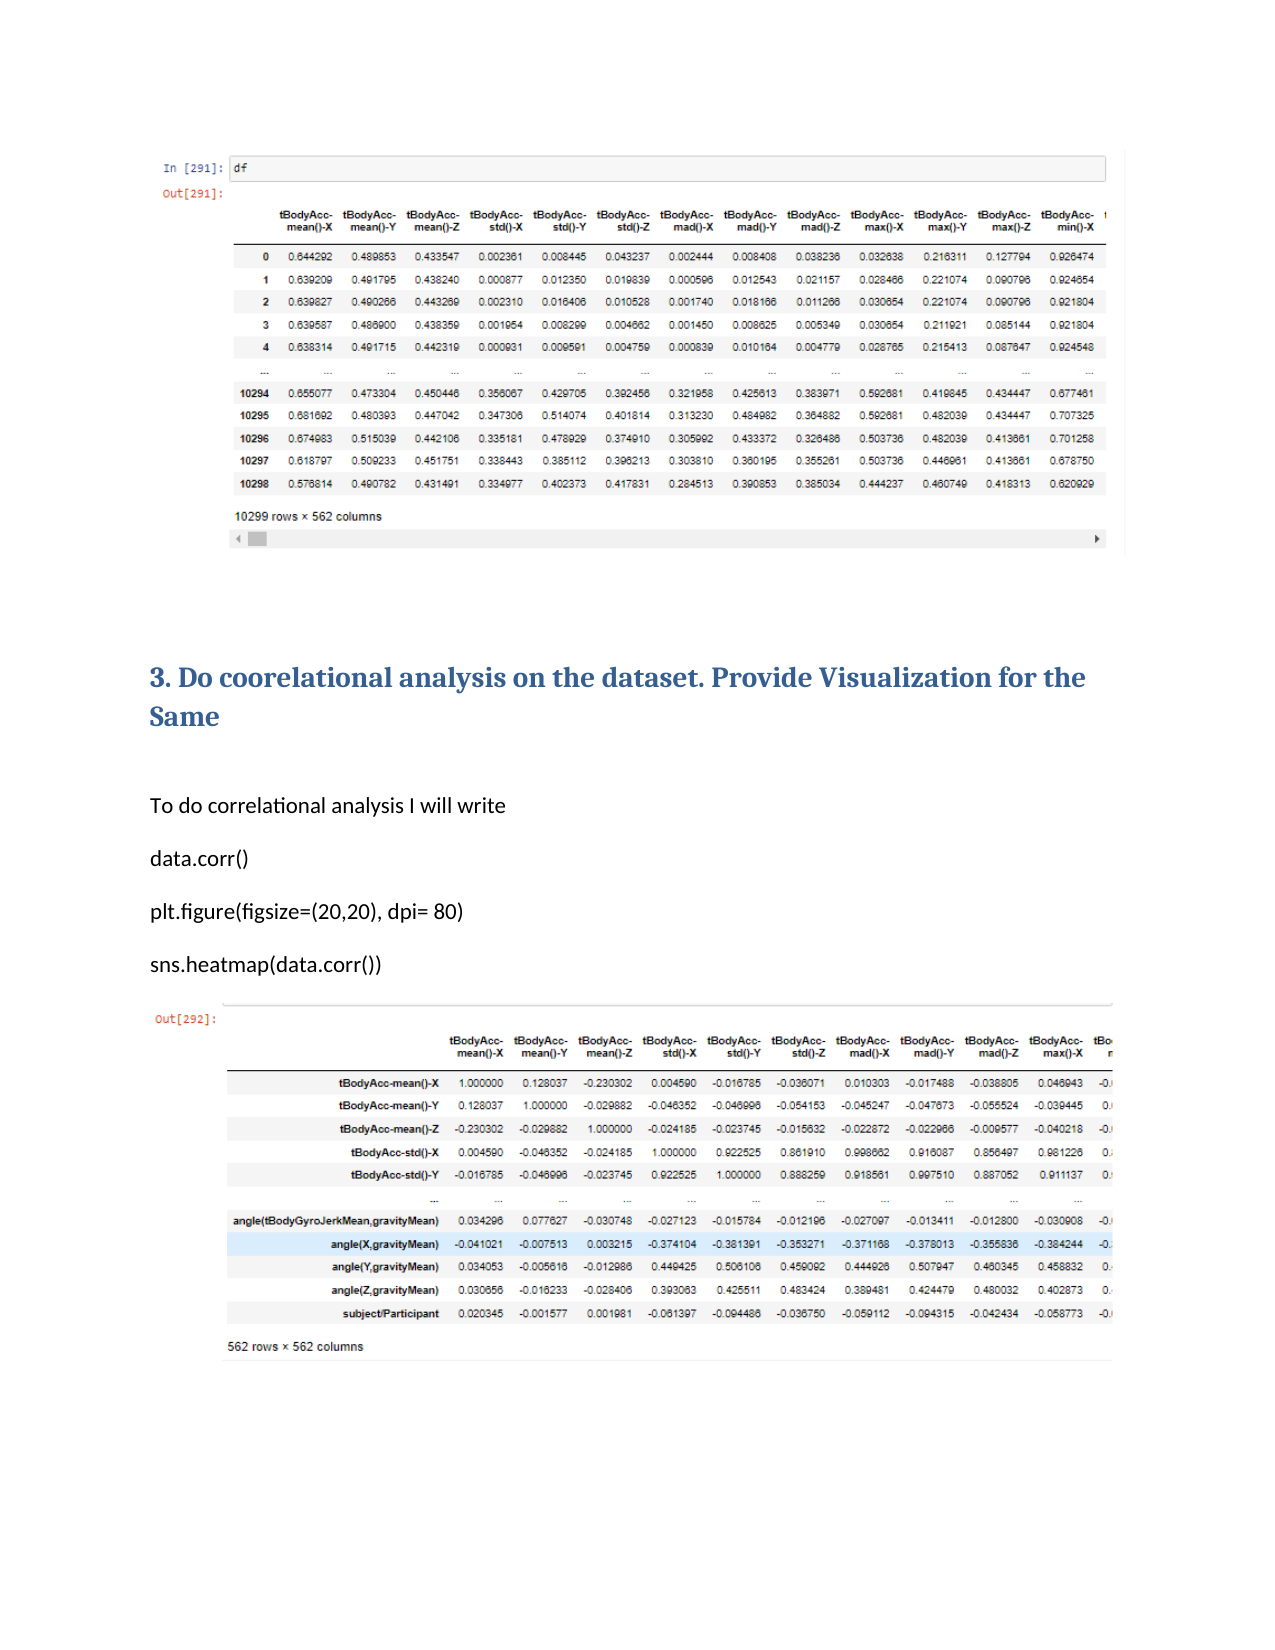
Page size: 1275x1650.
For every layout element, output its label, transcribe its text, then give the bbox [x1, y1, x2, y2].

text plt.figure(figsize=(20,20), dpi= 80) [150, 897, 1125, 925]
picture [150, 150, 1125, 556]
text To do correlational analysis I will write [150, 791, 1125, 819]
text data.corr() [150, 844, 1125, 872]
subtitle 3. Do coorelational analysis on the dataset. Provide Visualization for the Same [150, 661, 1125, 733]
text sns.heatmap(data.corr()) [150, 950, 1125, 978]
picture [150, 1003, 1125, 1361]
